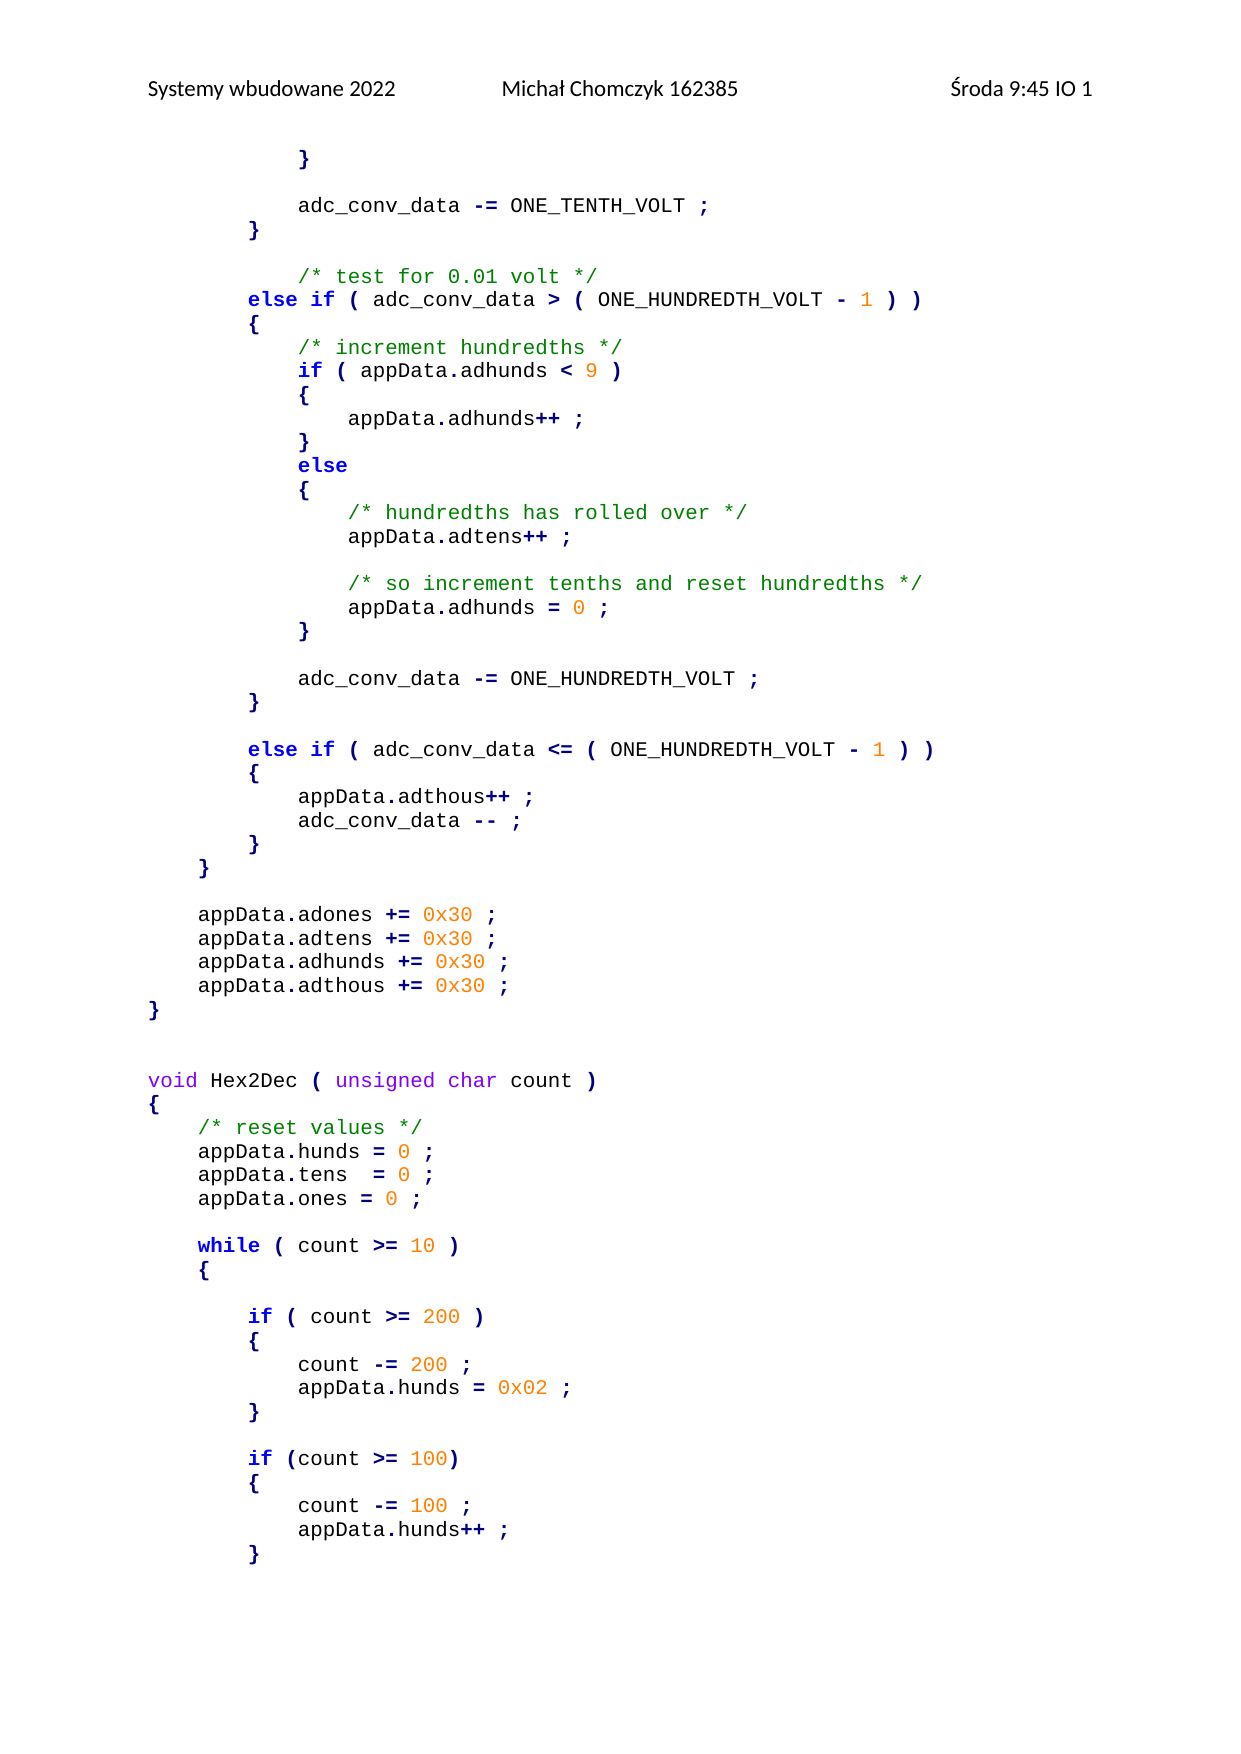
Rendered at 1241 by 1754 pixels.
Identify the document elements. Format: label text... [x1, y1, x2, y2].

text appData.adtens++ ; [148, 526, 1093, 549]
text } [148, 148, 1093, 171]
text else if ( adc_conv_data <= ( ONE_HUNDREDTH_VOLT - 1 ) ) [148, 739, 1093, 762]
text } [148, 218, 1093, 242]
text { [148, 313, 1093, 337]
text appData.tens = 0 ; [148, 1164, 1093, 1188]
text /* test for 0.01 volt */ [148, 266, 1093, 289]
text if ( appData.adhunds < 9 ) [148, 360, 1093, 384]
text { [148, 479, 1093, 502]
text appData.adones += 0x30 ; [148, 904, 1093, 928]
text if (count >= 100) [148, 1448, 1093, 1472]
text appData.adtens += 0x30 ; [148, 928, 1093, 952]
text { [148, 1472, 1093, 1495]
text { [148, 1093, 1093, 1117]
text } [148, 431, 1093, 455]
text appData.adhunds++ ; [148, 408, 1093, 431]
text /* increment hundredths */ [148, 337, 1093, 360]
text adc_conv_data -- ; [148, 810, 1093, 833]
text appData.adhunds = 0 ; [148, 597, 1093, 621]
text appData.hunds++ ; [148, 1519, 1093, 1543]
text adc_conv_data -= ONE_HUNDREDTH_VOLT ; [148, 668, 1093, 691]
text count -= 100 ; [148, 1495, 1093, 1519]
text } [148, 1401, 1093, 1424]
text while ( count >= 10 ) [148, 1235, 1093, 1259]
text /* hundredths has rolled over */ [148, 502, 1093, 526]
text /* reset values */ [148, 1117, 1093, 1141]
text } [148, 857, 1093, 881]
text appData.hunds = 0 ; [148, 1141, 1093, 1164]
text appData.ones = 0 ; [148, 1188, 1093, 1212]
text if ( count >= 200 ) [148, 1306, 1093, 1330]
text } [148, 621, 1093, 644]
text appData.adthous++ ; [148, 786, 1093, 810]
text appData.adhunds += 0x30 ; [148, 952, 1093, 975]
text { [148, 762, 1093, 786]
text } [148, 999, 1093, 1022]
text else [148, 455, 1093, 479]
text adc_conv_data -= ONE_TENTH_VOLT ; [148, 195, 1093, 218]
text } [148, 1543, 1093, 1566]
text } [148, 691, 1093, 715]
text } [148, 833, 1093, 857]
text else if ( adc_conv_data > ( ONE_HUNDREDTH_VOLT - 1 ) ) [148, 289, 1093, 313]
text { [148, 1330, 1093, 1353]
text void Hex2Dec ( unsigned char count ) [148, 1070, 1093, 1093]
text { [148, 1259, 1093, 1283]
text /* so increment tenths and reset hundredths */ [148, 573, 1093, 597]
text { [148, 384, 1093, 408]
text count -= 200 ; [148, 1353, 1093, 1377]
text appData.hunds = 0x02 ; [148, 1377, 1093, 1401]
text appData.adthous += 0x30 ; [148, 975, 1093, 999]
